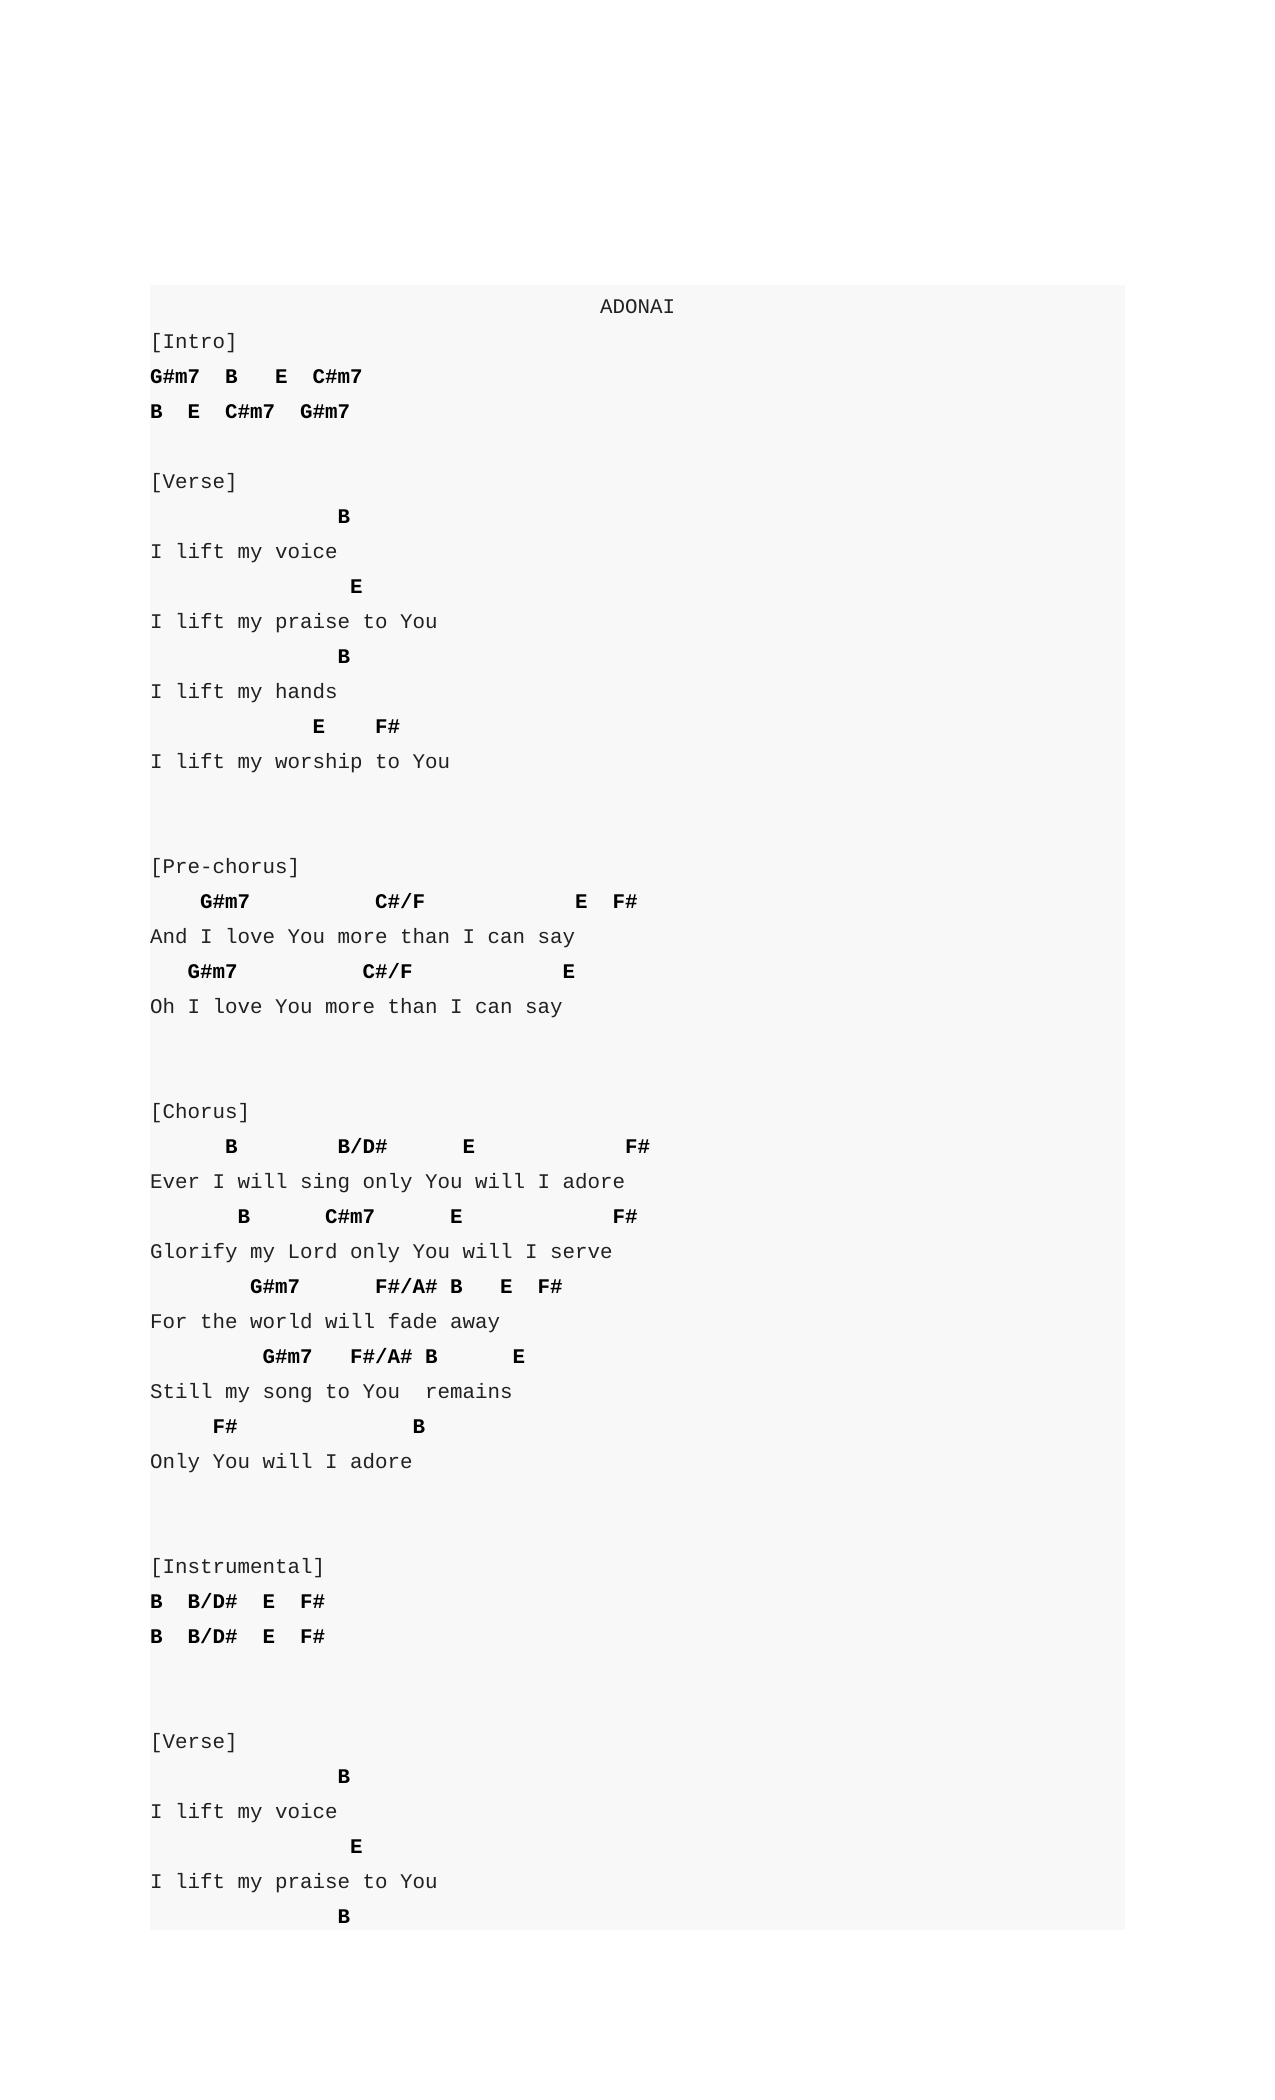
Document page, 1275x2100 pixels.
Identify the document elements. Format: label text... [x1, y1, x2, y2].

text Ever I will sing only You will I adore [150, 1160, 1125, 1195]
text Glorify my Lord only You will I serve [150, 1230, 1125, 1265]
text E F# [150, 705, 1125, 740]
text B B/D# E F# [150, 1125, 1125, 1160]
text [Verse] [150, 1720, 1125, 1755]
text I lift my hands [150, 670, 1125, 705]
text Still my song to You remains [150, 1370, 1125, 1405]
text B C#m7 E F# [150, 1195, 1125, 1230]
text B B/D# E F# [150, 1615, 1125, 1650]
text I lift my worship to You [150, 740, 1125, 775]
text F# B [150, 1405, 1125, 1440]
text I lift my praise to You [150, 1860, 1125, 1895]
text G#m7 F#/A# B E [150, 1335, 1125, 1370]
text [Verse] [150, 460, 1125, 495]
text Oh I love You more than I can say [150, 985, 1125, 1020]
text [Pre-chorus] [150, 845, 1125, 880]
text And I love You more than I can say [150, 915, 1125, 950]
text B B/D# E F# [150, 1580, 1125, 1615]
text I lift my voice [150, 530, 1125, 565]
text G#m7 B E C#m7 [150, 355, 1125, 390]
text B [150, 495, 1125, 530]
text B [150, 1755, 1125, 1790]
text [Chorus] [150, 1090, 1125, 1125]
text E [150, 565, 1125, 600]
text B E C#m7 G#m7 [150, 390, 1125, 425]
text [Instrumental] [150, 1545, 1125, 1580]
text I lift my praise to You [150, 600, 1125, 635]
text G#m7 C#/F E [150, 950, 1125, 985]
text B [150, 635, 1125, 670]
text B [150, 1895, 1125, 1930]
text G#m7 C#/F E F# [150, 880, 1125, 915]
text [Intro] [150, 320, 1125, 355]
text Only You will I adore [150, 1440, 1125, 1475]
text ADONAI [150, 285, 1125, 320]
text For the world will fade away [150, 1300, 1125, 1335]
text G#m7 F#/A# B E F# [150, 1265, 1125, 1300]
text E [150, 1825, 1125, 1860]
text I lift my voice [150, 1790, 1125, 1825]
